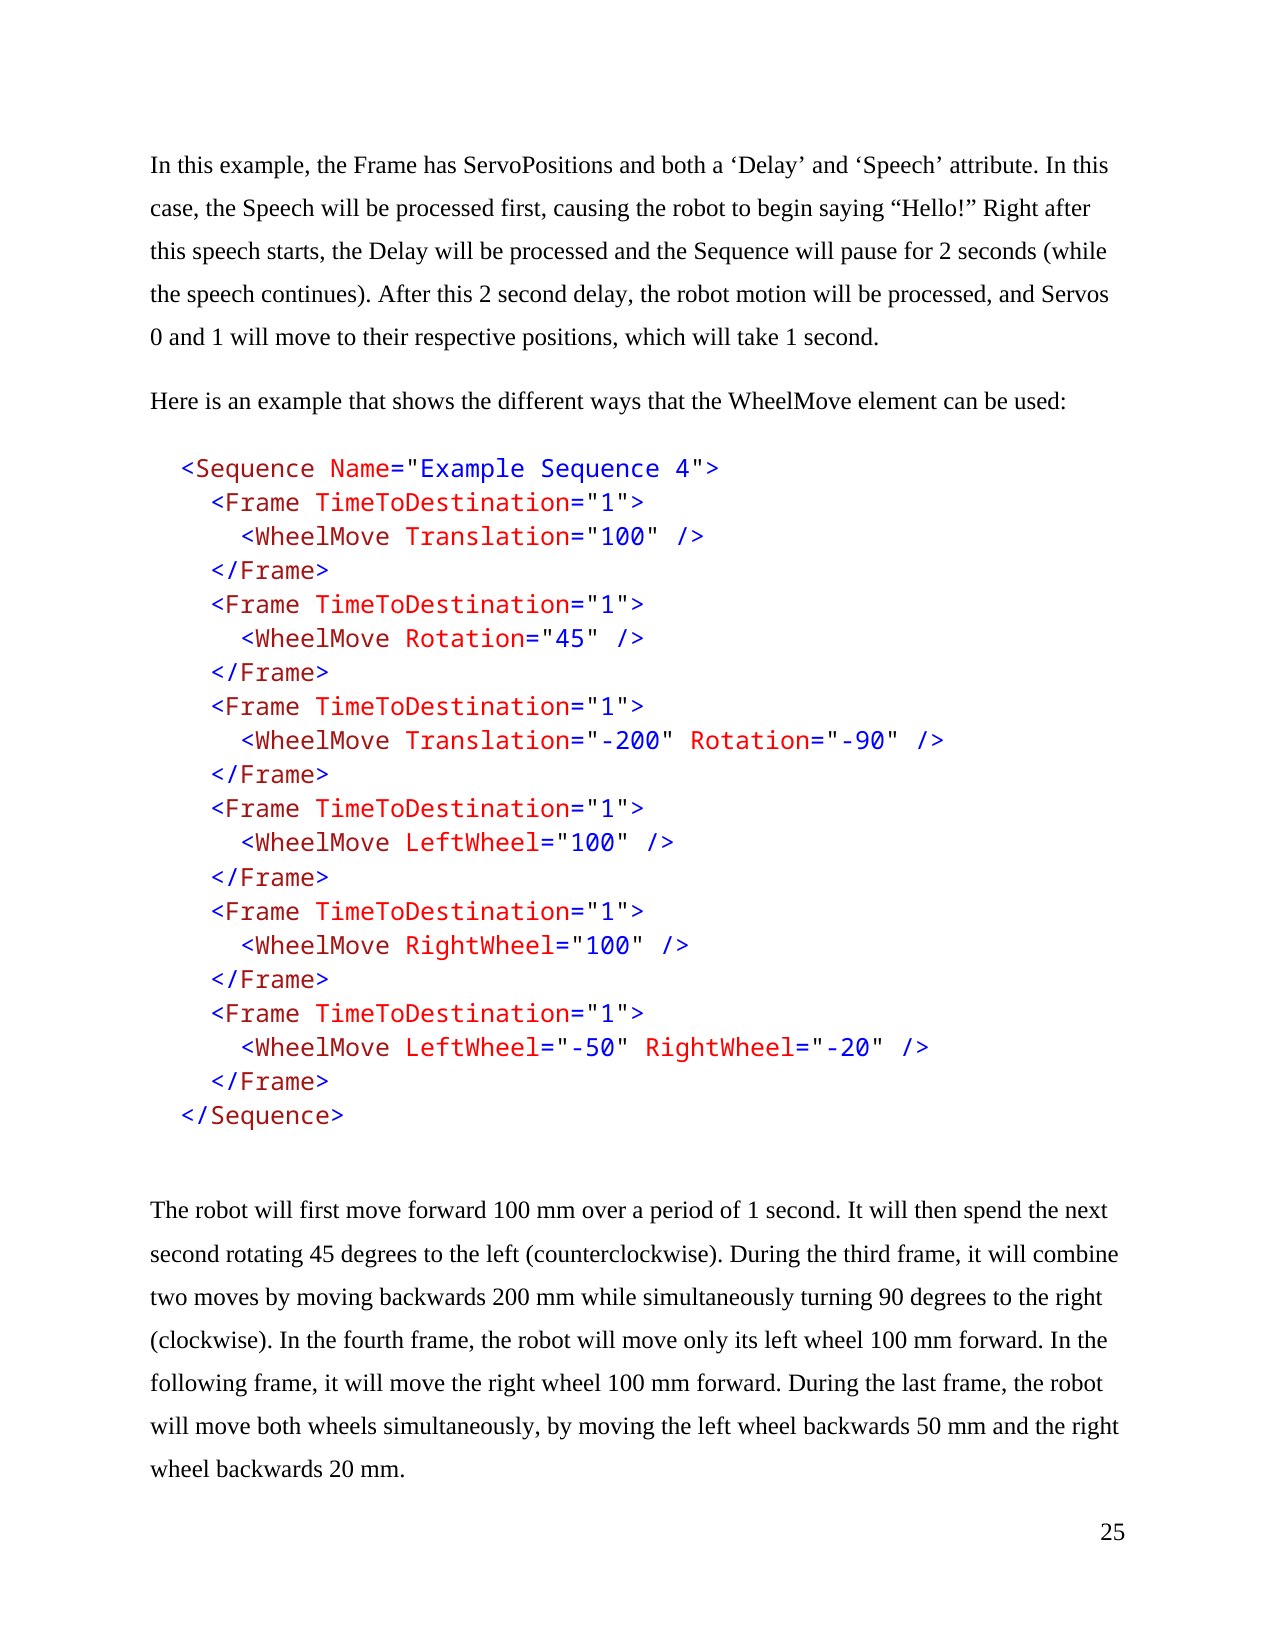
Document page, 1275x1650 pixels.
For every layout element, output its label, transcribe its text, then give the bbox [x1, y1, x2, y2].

text <Frame TimeToDestination="1"> [150, 791, 1125, 825]
text The robot will first move forward 100 mm over a period of 1 second. It will then spend the next second rotating 45 degrees to the left (counterclockwise). During the third frame, it will combine two moves by moving backwards 200 mm while simultaneously turning 90 degrees to the right (clockwise). In the fourth frame, the robot will move only its left wheel 100 mm forward. In the following frame, it will move the right wheel 100 mm forward. During the last frame, the robot will move both wheels simultaneously, by moving the left wheel backwards 50 mm and the right wheel backwards 20 mm. [150, 1196, 1125, 1483]
text <WheelMove Translation="-200" Rotation="-90" /> [150, 723, 1125, 757]
text <Frame TimeToDestination="1"> [150, 995, 1125, 1029]
text <WheelMove Translation="100" /> [150, 518, 1125, 553]
text <Frame TimeToDestination="1"> [150, 893, 1125, 927]
text <WheelMove LeftWheel="100" /> [150, 825, 1125, 859]
text </Frame> [150, 961, 1125, 995]
text <Frame TimeToDestination="1"> [150, 484, 1125, 518]
text <Sequence Name="Example Sequence 4"> [150, 450, 1125, 484]
text <Frame TimeToDestination="1"> [150, 689, 1125, 723]
text In this example, the Frame has ServoPositions and both a ‘Delay’ and ‘Speech’ attribute. In this case, the Speech will be processed first, causing the robot to begin saying “Hello!” Right after this speech starts, the Delay will be processed and the Sequence will pause for 2 seconds (while the speech continues). After this 2 second delay, the robot motion will be processed, and Servos 0 and 1 will move to their respective positions, which will take 1 second. [150, 150, 1125, 351]
text Here is an example that shows the different ways that the WheelMove element can be used: [150, 386, 1125, 415]
text </Frame> [150, 859, 1125, 893]
text </Frame> [150, 655, 1125, 689]
text </Frame> [150, 553, 1125, 587]
text <WheelMove RightWheel="100" /> [150, 927, 1125, 961]
text </Sequence> [150, 1098, 1125, 1132]
text <Frame TimeToDestination="1"> [150, 587, 1125, 621]
text </Frame> [150, 1063, 1125, 1098]
text <WheelMove LeftWheel="-50" RightWheel="-20" /> [150, 1029, 1125, 1063]
text </Frame> [150, 757, 1125, 791]
text <WheelMove Rotation="45" /> [150, 621, 1125, 655]
